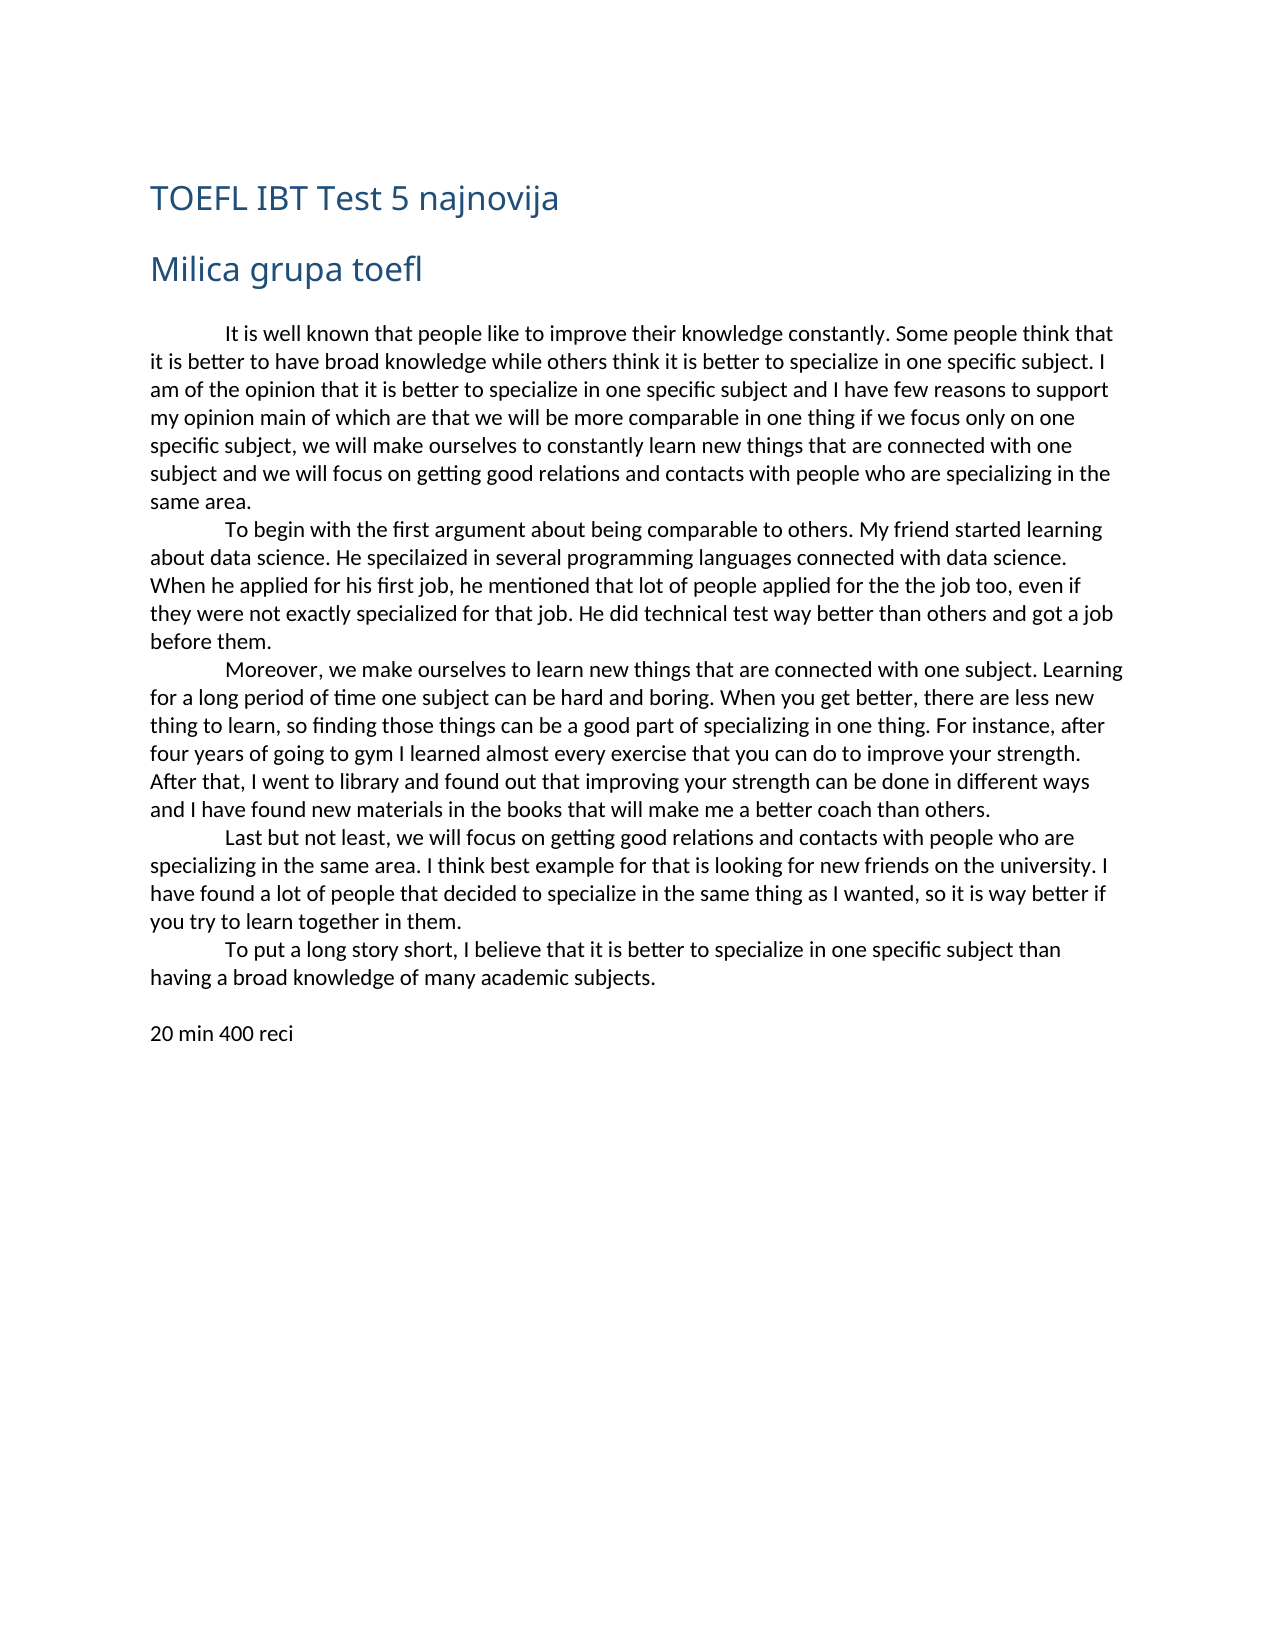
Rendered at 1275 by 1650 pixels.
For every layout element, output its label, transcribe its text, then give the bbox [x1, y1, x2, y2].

subtitle TOEFL IBT Test 5 najnovija [150, 175, 1125, 220]
text To put a long story short, I believe that it is better to specialize in one specific subject than having a broad knowledge of many academic subjects. [150, 935, 1125, 991]
subtitle Milica grupa toefl [150, 245, 1125, 291]
text It is well known that people like to improve their knowledge constantly. Some people think that it is better to have broad knowledge while others think it is better to specialize in one specific subject. I am of the opinion that it is better to specialize in one specific subject and I have few reasons to support my opinion main of which are that we will be more comparable in one thing if we focus only on one specific subject, we will make ourselves to constantly learn new things that are connected with one subject and we will focus on getting good relations and contacts with people who are specializing in the same area. [150, 319, 1125, 515]
text Last but not least, we will focus on getting good relations and contacts with people who are specializing in the same area. I think best example for that is looking for new friends on the university. I have found a lot of people that decided to specialize in the same thing as I wanted, so it is way better if you try to learn together in them. [150, 823, 1125, 935]
text 20 min 400 reci [150, 1019, 1125, 1047]
text To begin with the first argument about being comparable to others. My friend started learning about data science. He specilaized in several programming languages connected with data science. When he applied for his first job, he mentioned that lot of people applied for the the job too, even if they were not exactly specialized for that job. He did technical test way better than others and got a job before them. [150, 515, 1125, 655]
text Moreover, we make ourselves to learn new things that are connected with one subject. Learning for a long period of time one subject can be hard and boring. When you get better, there are less new thing to learn, so finding those things can be a good part of specializing in one thing. For instance, after four years of going to gym I learned almost every exercise that you can do to improve your strength. After that, I went to library and found out that improving your strength can be done in different ways and I have found new materials in the books that will make me a better coach than others. [150, 655, 1125, 823]
